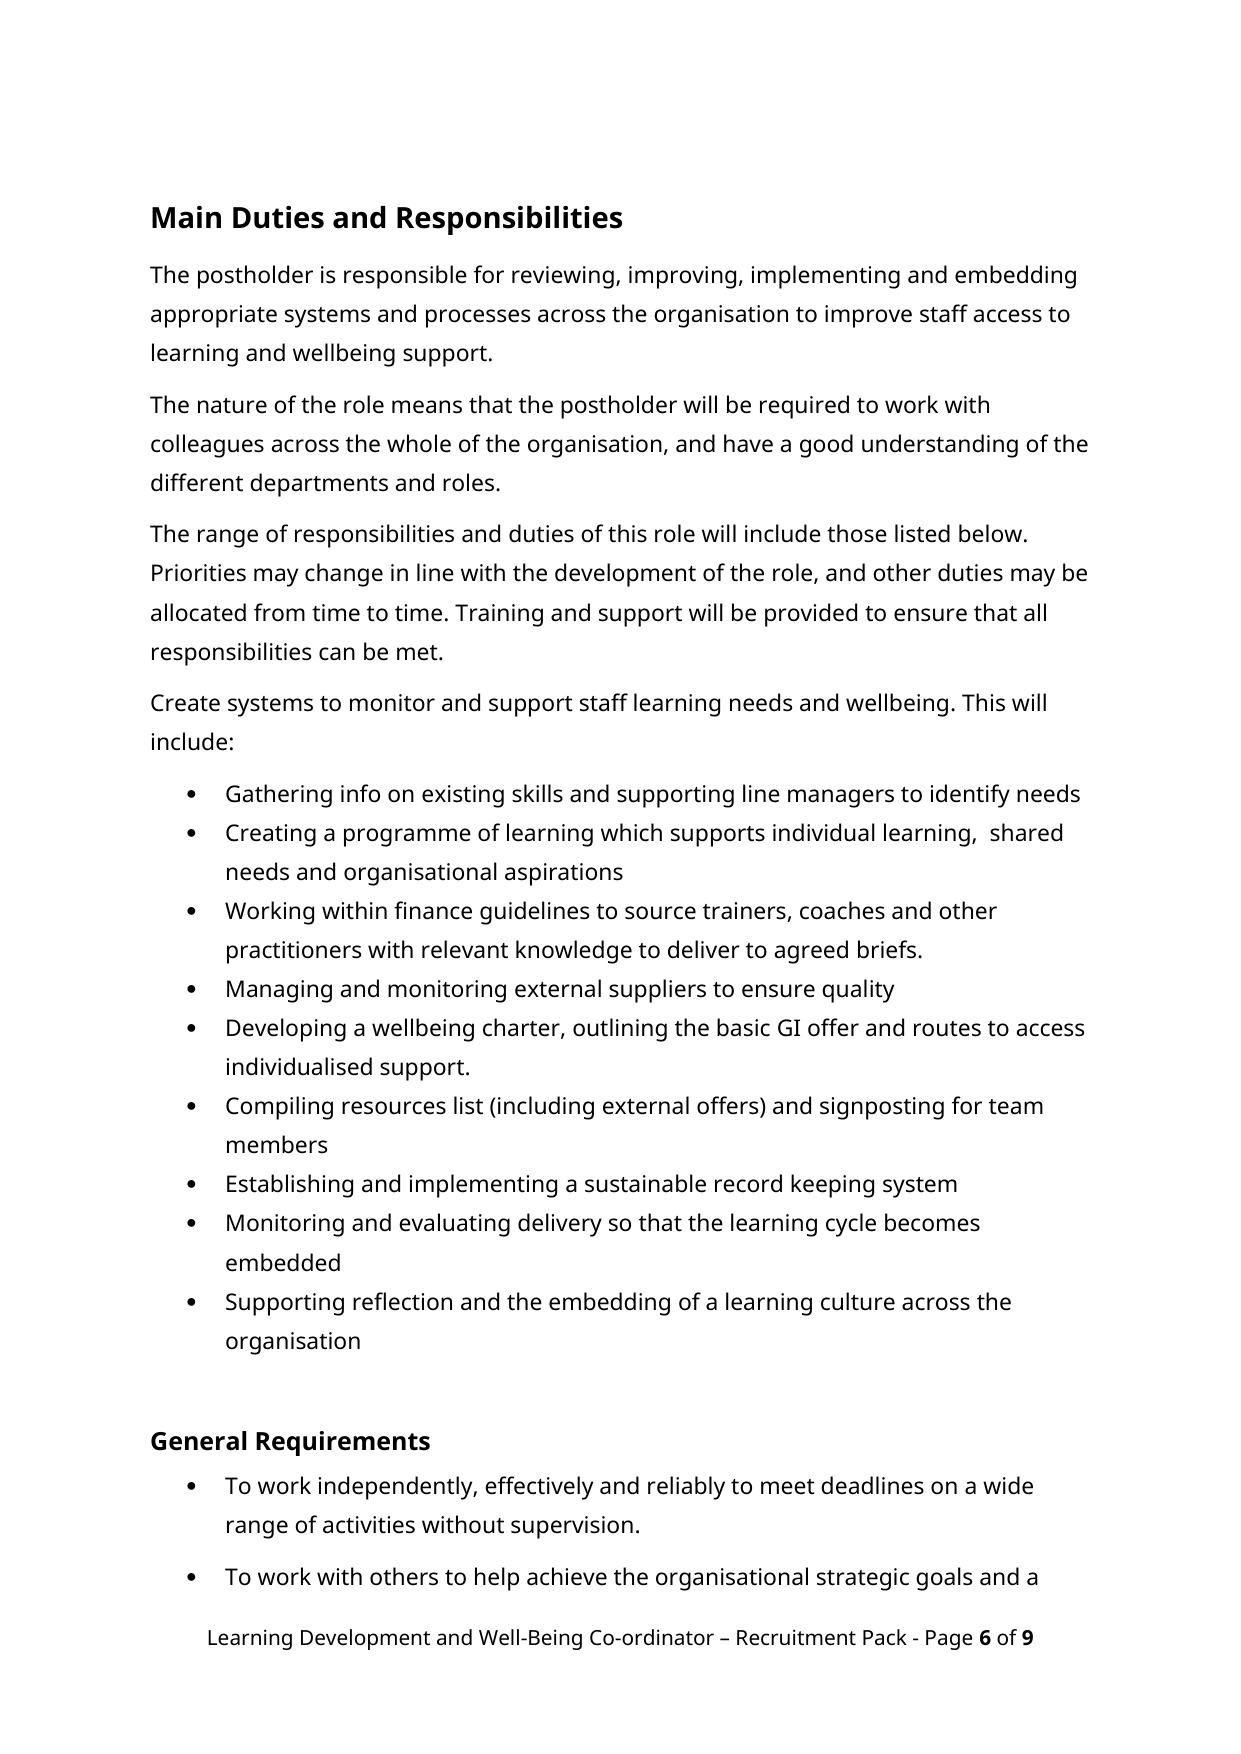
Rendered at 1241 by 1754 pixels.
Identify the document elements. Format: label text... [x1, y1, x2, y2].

list Developing a wellbeing charter, outlining the basic GI offer and routes to access individualised support. [187, 1012, 1090, 1082]
text General Requirements [150, 1423, 1090, 1457]
text Create systems to monitor and support staff learning needs and wellbeing. This will include: [150, 687, 1090, 757]
text The nature of the role means that the postholder will be required to work with colleagues across the whole of the organisation, and have a good understanding of the different departments and roles. [150, 389, 1090, 498]
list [187, 1561, 1090, 1592]
list Supporting reflection and the embedding of a learning culture across the organisation [187, 1286, 1090, 1356]
list Compiling resources list (including external offers) and signposting for team members [187, 1090, 1090, 1161]
list Establishing and implementing a sustainable record keeping system [187, 1168, 1090, 1199]
text The postholder is responsible for reviewing, improving, implementing and embedding appropriate systems and processes across the organisation to improve staff access to learning and wellbeing support. [150, 259, 1090, 368]
list Creating a programme of learning which supports individual learning, shared needs and organisational aspirations [187, 817, 1090, 887]
list Managing and monitoring external suppliers to ensure quality [187, 973, 1090, 1004]
text The range of responsibilities and duties of this role will include those listed below. Priorities may change in line with the development of the role, and other duties may be allocated from time to time. Training and support will be provided to ensure that all responsibilities can be met. [150, 518, 1090, 667]
list Working within finance guidelines to source trainers, coaches and other practitioners with relevant knowledge to deliver to agreed briefs. [187, 895, 1090, 965]
list Monitoring and evaluating delivery so that the learning cycle becomes embedded [187, 1207, 1090, 1278]
text Main Duties and Responsibilities [150, 197, 1090, 237]
list To work independently, effectively and reliably to meet deadlines on a wide range of activities without supervision. [187, 1470, 1090, 1540]
list Gathering info on existing skills and supporting line managers to identify needs [187, 778, 1090, 809]
